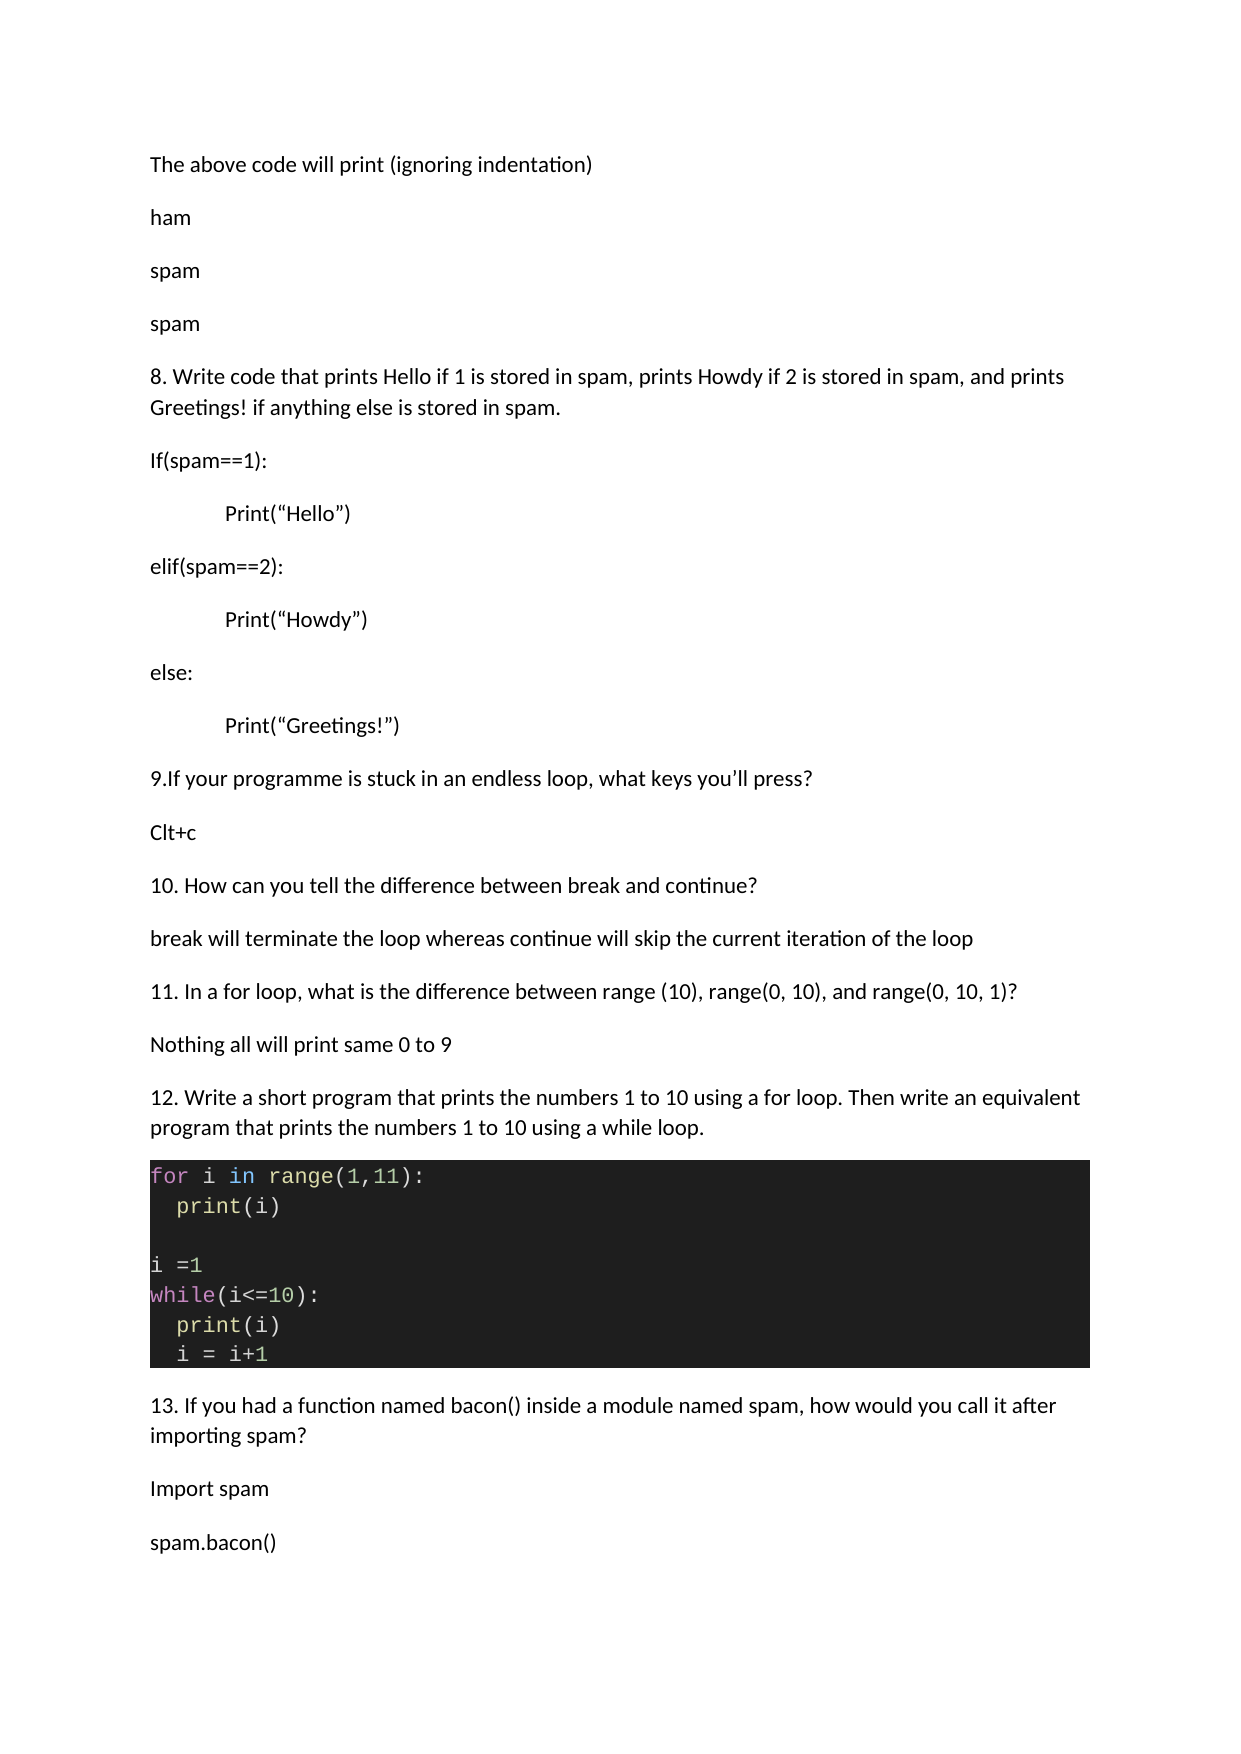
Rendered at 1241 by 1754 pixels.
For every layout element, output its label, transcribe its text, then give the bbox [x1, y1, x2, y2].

text 9.If your programme is stuck in an endless loop, what keys you’ll press? [150, 764, 1090, 793]
text i = i+1 [150, 1338, 1090, 1368]
text spam [150, 309, 1090, 337]
text Print(“Greetings!”) [150, 711, 1090, 739]
text i =1 [150, 1249, 1090, 1279]
text Import spam [150, 1474, 1090, 1502]
text for i in range(1,11): [150, 1160, 1090, 1190]
text Nothing all will print same 0 to 9 [150, 1030, 1090, 1058]
text Print(“Howdy”) [150, 605, 1090, 633]
text print(i) [150, 1190, 1090, 1220]
text 12. Write a short program that prints the numbers 1 to 10 using a for loop. Then write an equivalent program that prints the numbers 1 to 10 using a while loop. [150, 1083, 1090, 1142]
text The above code will print (ignoring indentation) [150, 150, 1090, 178]
text ham [150, 203, 1090, 231]
text If(spam==1): [150, 446, 1090, 474]
text elif(spam==2): [150, 552, 1090, 580]
text 8. Write code that prints Hello if 1 is stored in spam, prints Howdy if 2 is stored in spam, and prints Greetings! if anything else is stored in spam. [150, 362, 1090, 421]
text else: [150, 658, 1090, 686]
text break will terminate the loop whereas continue will skip the current iteration of the loop [150, 924, 1090, 952]
text Clt+c [150, 818, 1090, 846]
text while(i<=10): [150, 1279, 1090, 1309]
text 10. How can you tell the difference between break and continue? [150, 871, 1090, 899]
text 13. If you had a function named bacon() inside a module named spam, how would you call it after importing spam? [150, 1391, 1090, 1449]
text print(i) [150, 1309, 1090, 1338]
text Print(“Hello”) [150, 499, 1090, 527]
text 11. In a for loop, what is the difference between range (10), range(0, 10), and range(0, 10, 1)? [150, 977, 1090, 1005]
text spam [150, 256, 1090, 284]
text spam.bacon() [150, 1528, 1090, 1556]
